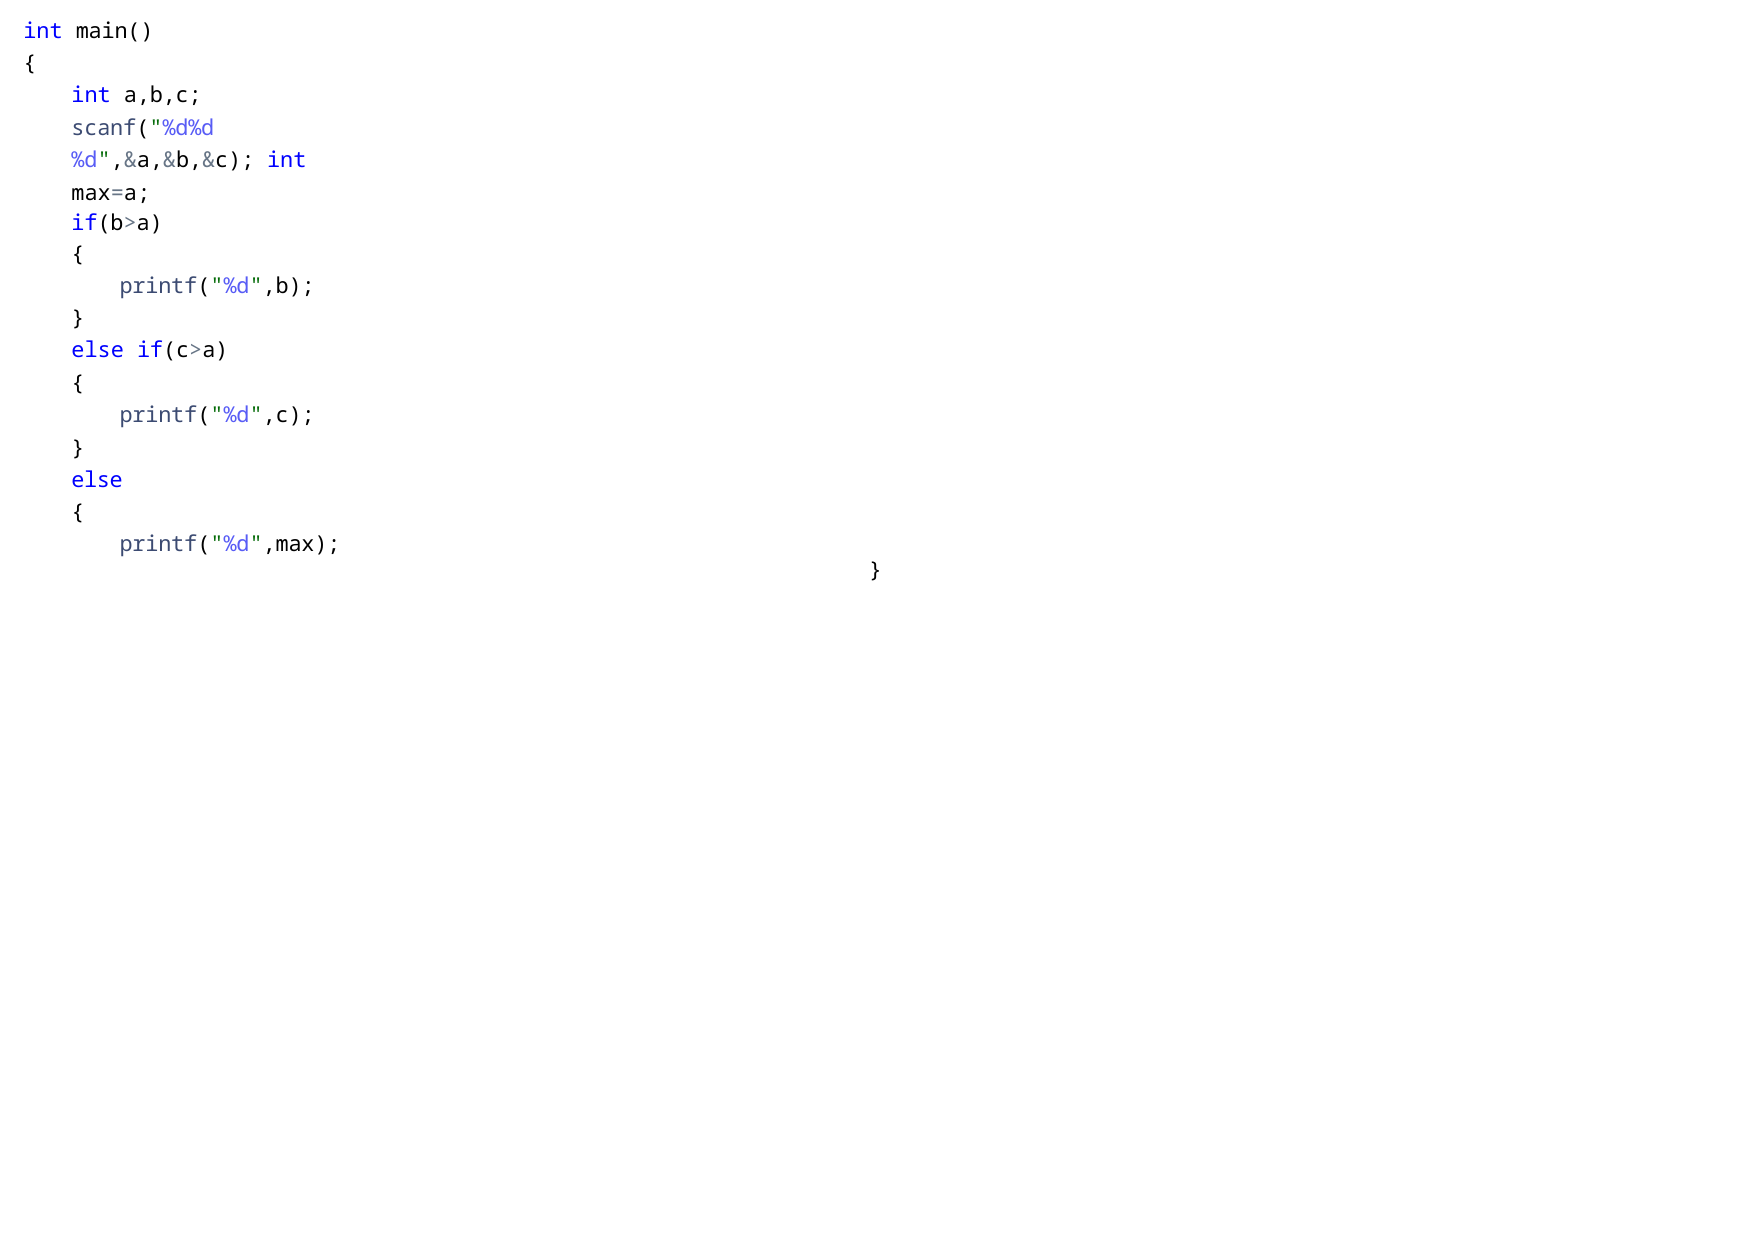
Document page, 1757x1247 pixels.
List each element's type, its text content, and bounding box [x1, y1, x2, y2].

text else [71, 464, 808, 493]
text int a,b,c; [71, 79, 808, 109]
text if(b>a) [71, 209, 808, 235]
text else if(c>a) [71, 334, 808, 364]
text printf("%d",c); [119, 399, 808, 429]
text int main() [23, 14, 808, 44]
text { [71, 367, 808, 397]
text scanf("%d%d%d",&a,&b,&c); int max=a; [71, 111, 338, 207]
text printf("%d",max); [119, 528, 808, 558]
text printf("%d",b); [119, 270, 808, 300]
text { [23, 47, 808, 77]
text { [71, 496, 808, 526]
text } [71, 302, 808, 332]
text } [71, 431, 808, 461]
text { [71, 238, 808, 267]
